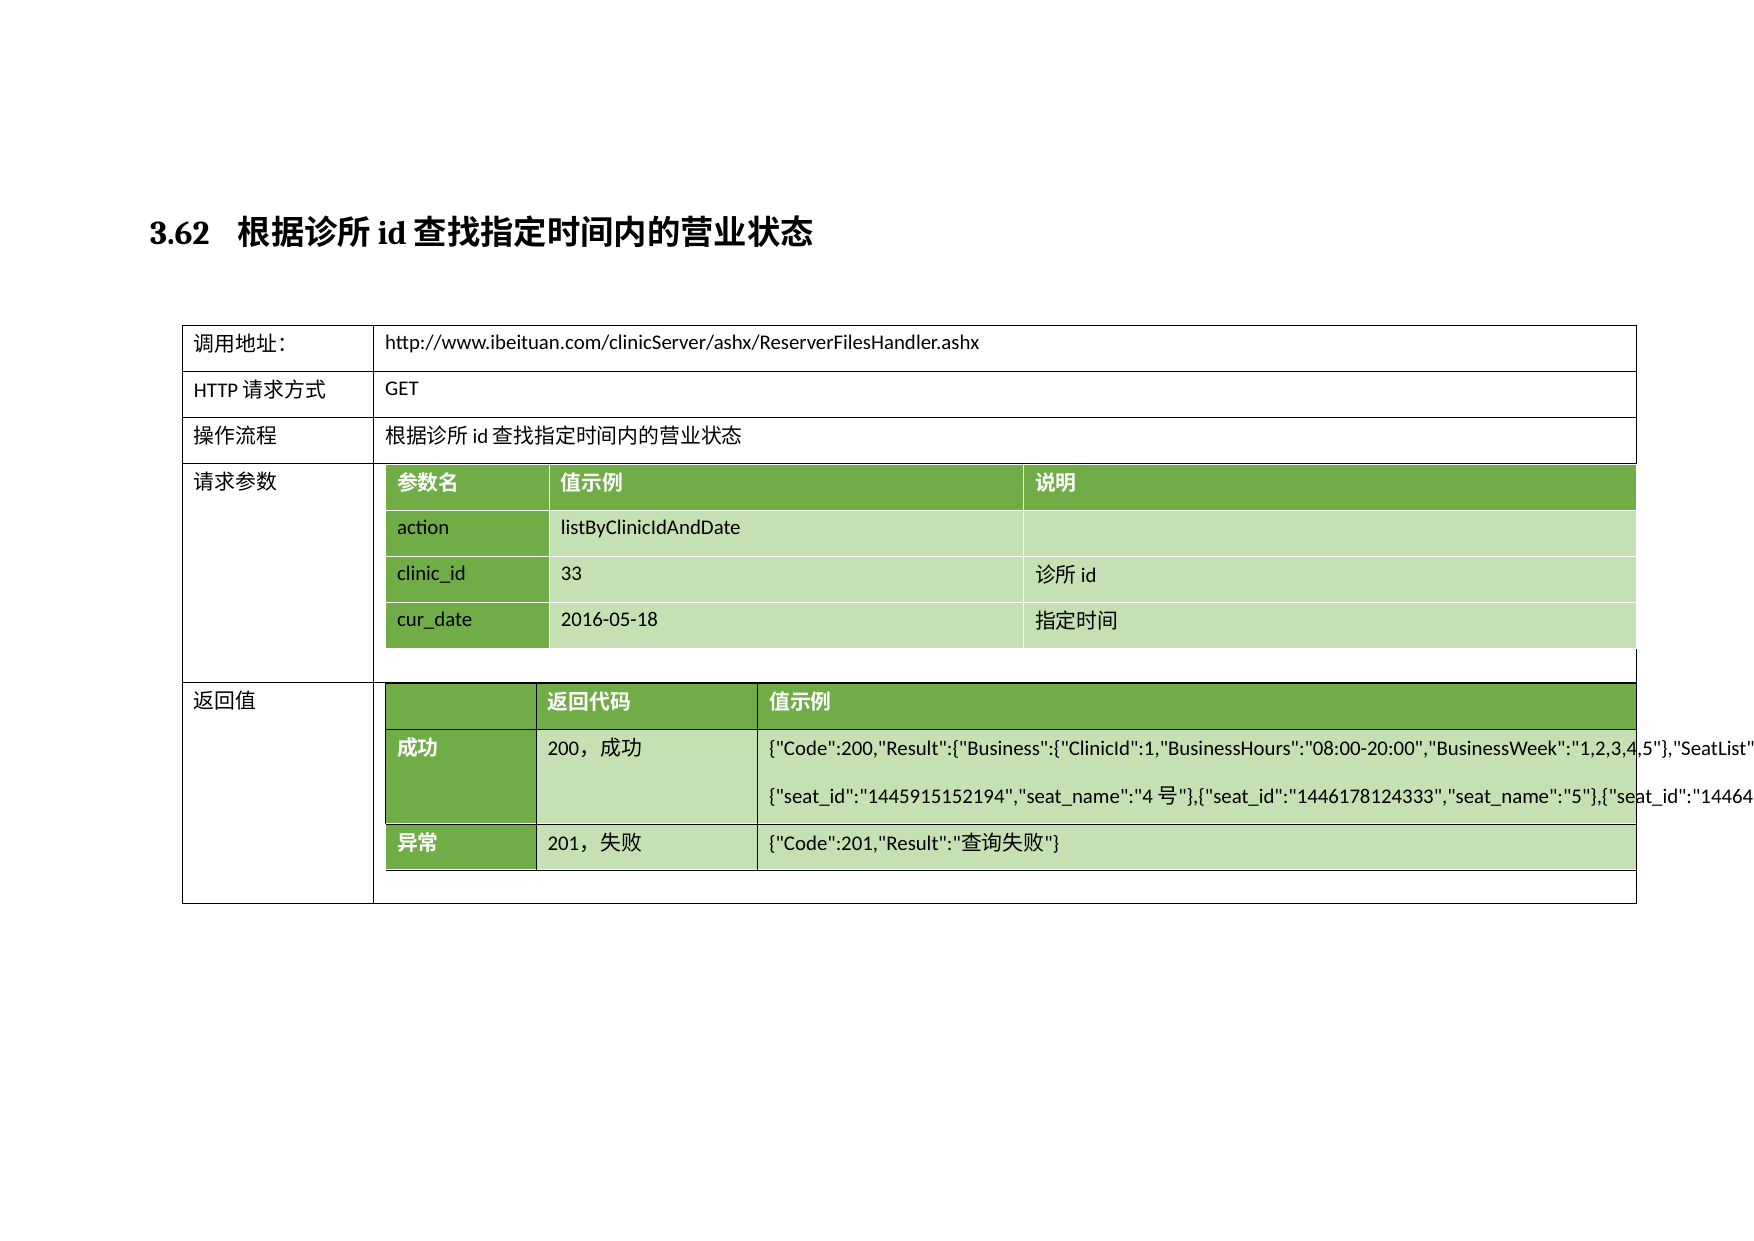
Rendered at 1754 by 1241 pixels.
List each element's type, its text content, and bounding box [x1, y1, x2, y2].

subtitle 3.62 根据诊所id查找指定时间内的营业状态 [150, 198, 1604, 263]
table_cell 操作流程 [183, 418, 373, 463]
table_cell GET [374, 372, 1636, 417]
table_cell [374, 464, 1636, 682]
table_cell [374, 683, 1636, 903]
table_header http://www.ibeituan.com/clinicServer/ashx/ReserverFilesHandler.ashx [374, 326, 1636, 371]
table_cell 根据诊所id查找指定时间内的营业状态 [374, 418, 1636, 463]
table_header 调用地址： [183, 326, 373, 371]
table_cell 返回值 [183, 683, 373, 903]
table_cell HTTP请求方式 [183, 372, 373, 417]
table_cell 请求参数 [183, 464, 373, 682]
